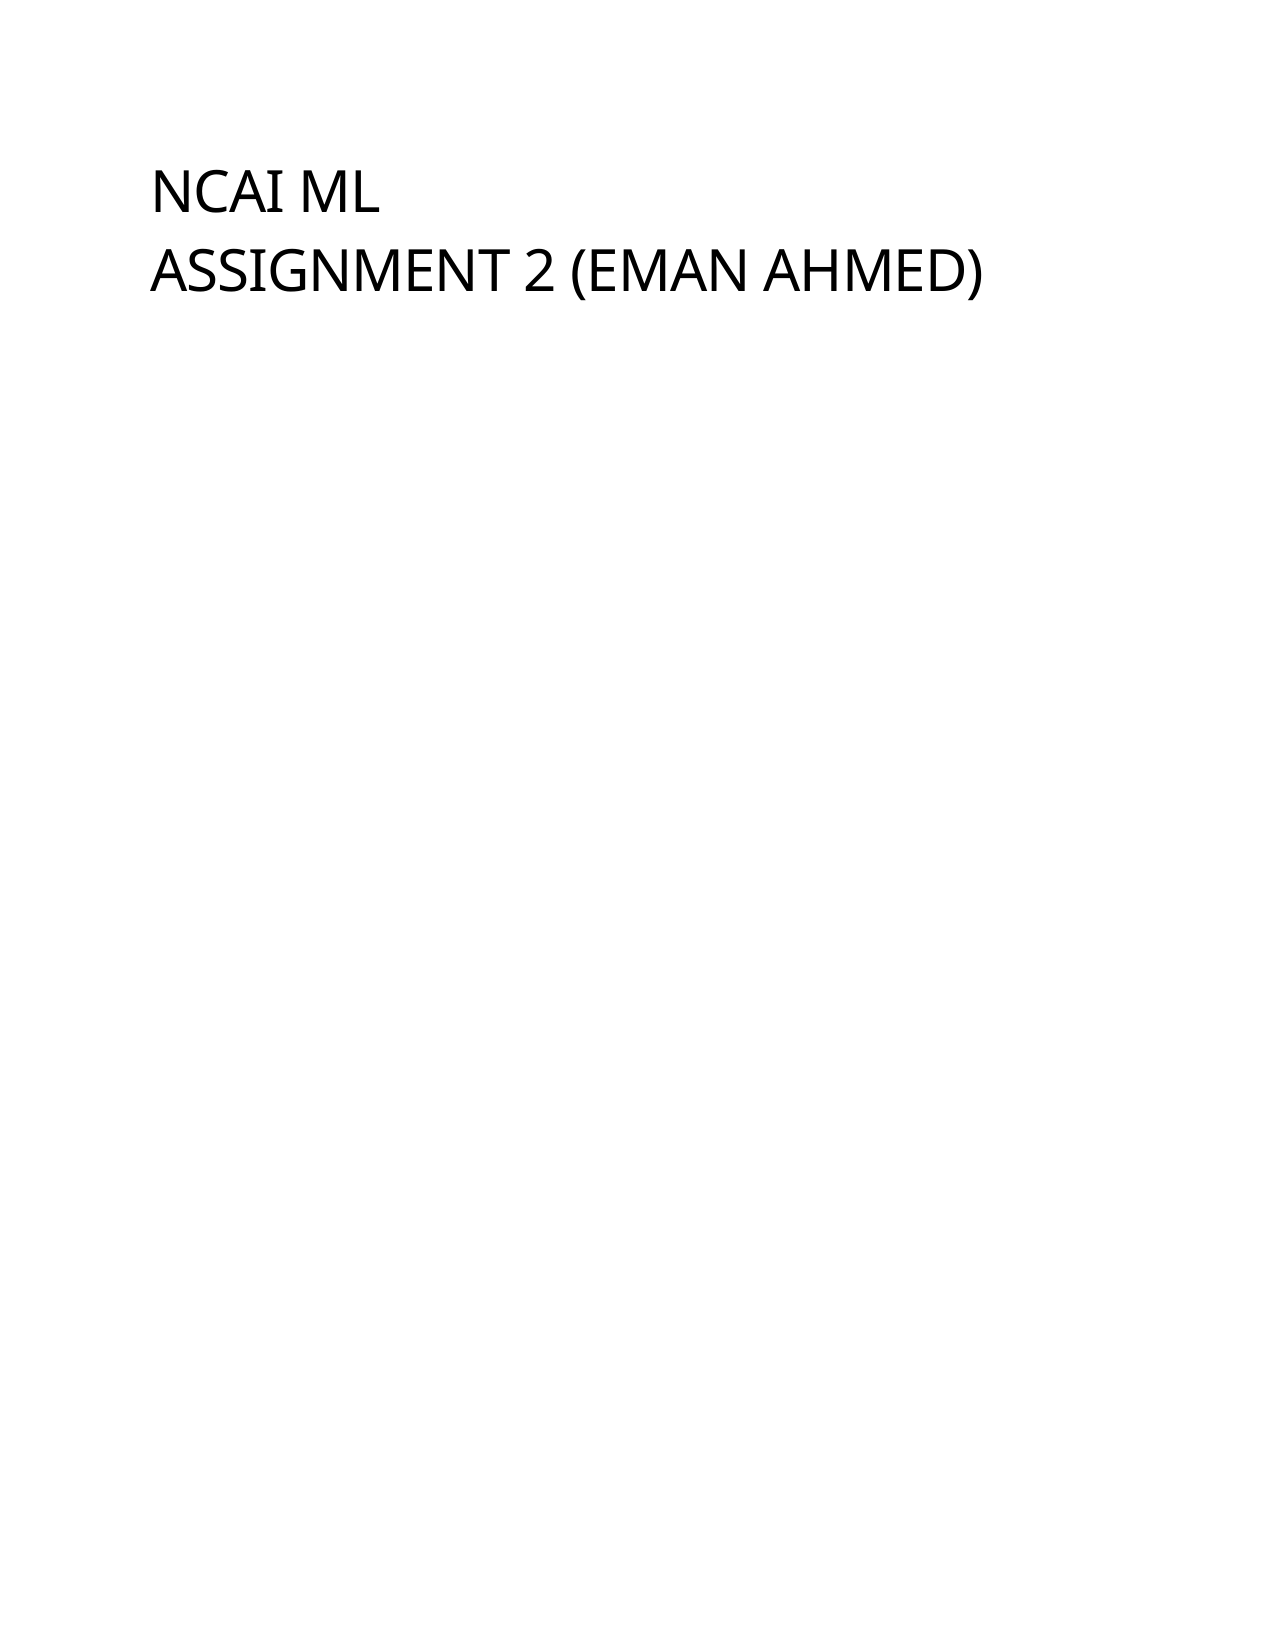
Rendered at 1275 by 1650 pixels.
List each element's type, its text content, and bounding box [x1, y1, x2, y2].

title ASSIGNMENT 2 (EMAN AHMED) [150, 229, 1125, 309]
title NCAI ML [150, 150, 1125, 229]
